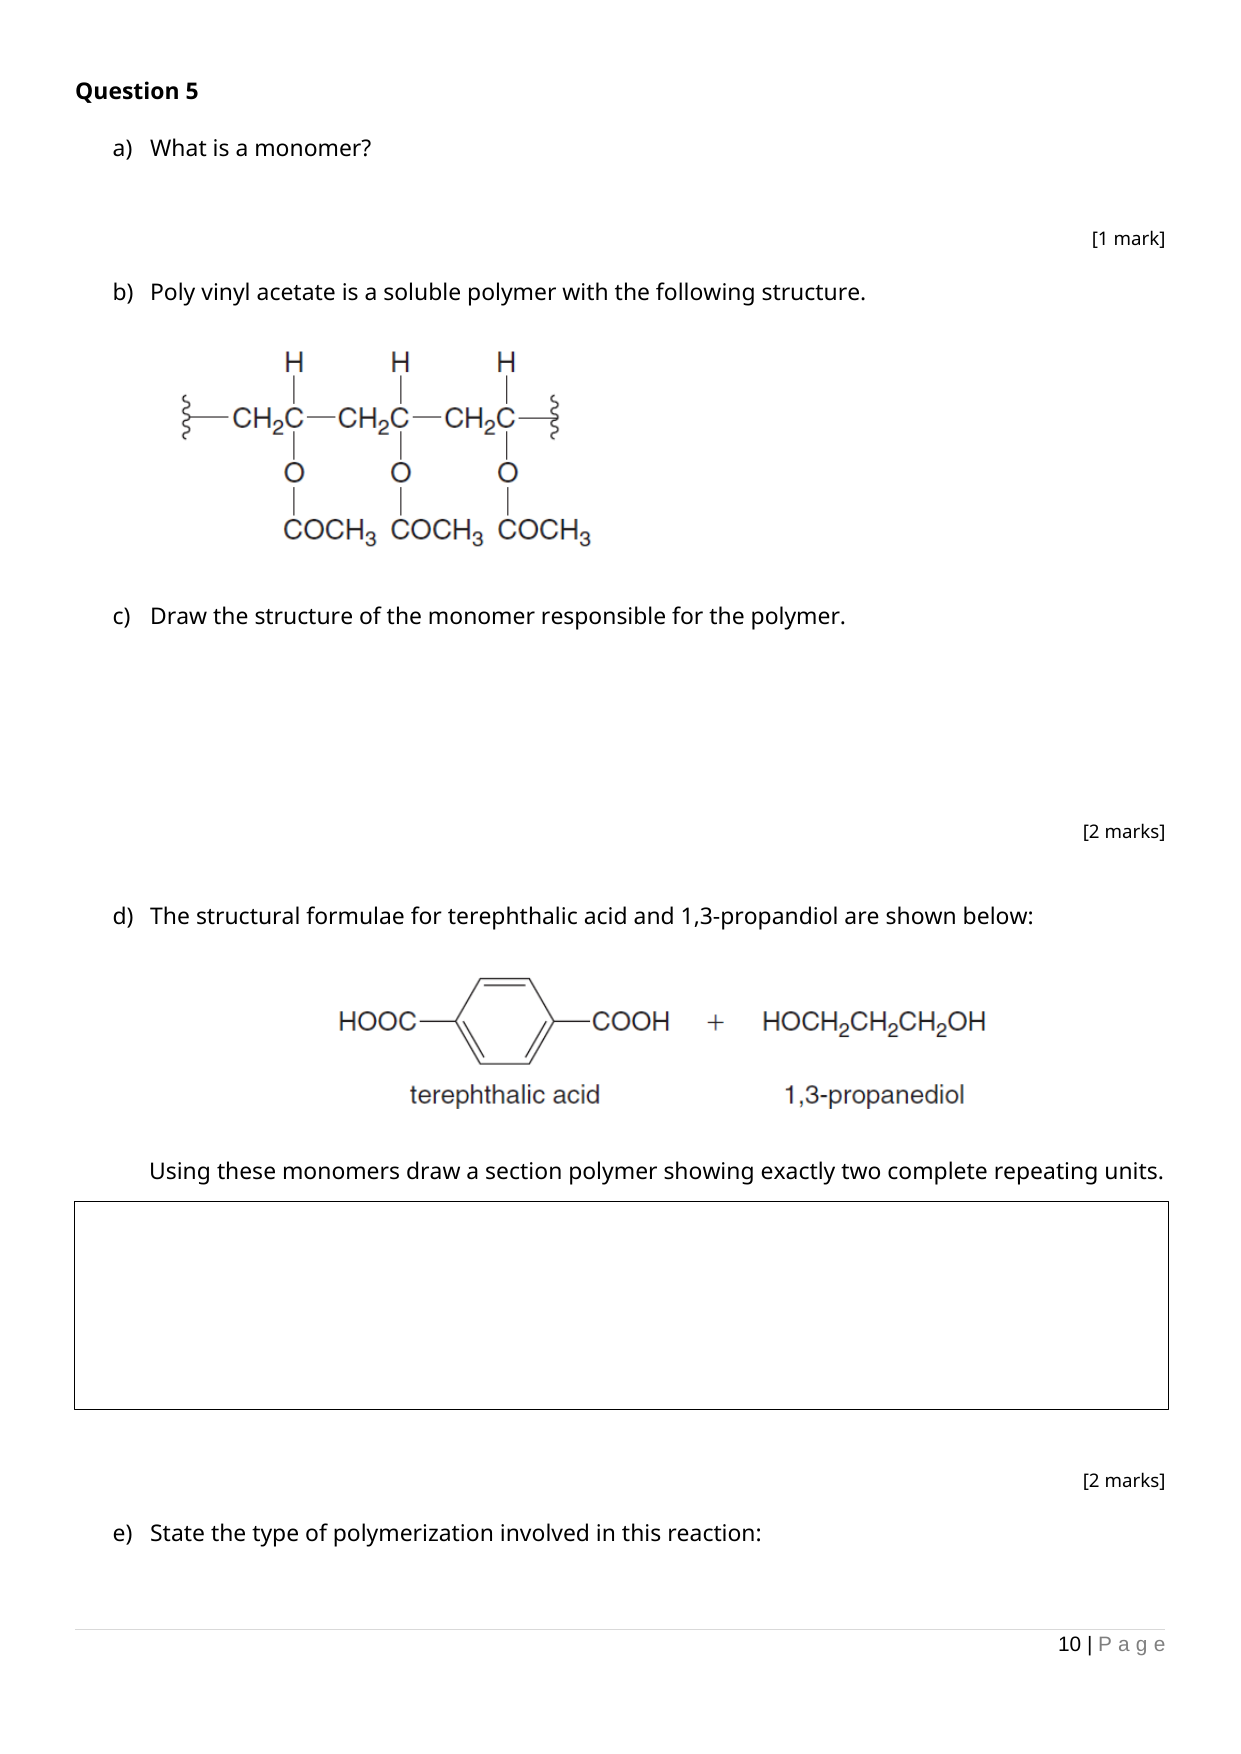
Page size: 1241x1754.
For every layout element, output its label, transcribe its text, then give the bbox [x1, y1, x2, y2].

list Poly vinyl acetate is a soluble polymer with the following structure. [112, 276, 1165, 307]
text [2 marks] [75, 1467, 1165, 1493]
text Question 5 [75, 75, 1165, 106]
list State the type of polymerization involved in this reaction: [112, 1517, 1165, 1549]
picture [315, 962, 999, 1124]
text [2 marks] [75, 818, 1165, 844]
text [1 mark] [75, 226, 1165, 251]
list The structural formulae for terephthalic acid and 1,3-propandiol are shown below: [112, 900, 1165, 931]
picture [150, 322, 637, 560]
list Draw the structure of the monomer responsible for the polymer. [112, 600, 1165, 631]
list What is a monomer? [112, 132, 1165, 163]
text Using these monomers draw a section polymer showing exactly two complete repeating units. [149, 1155, 1165, 1186]
